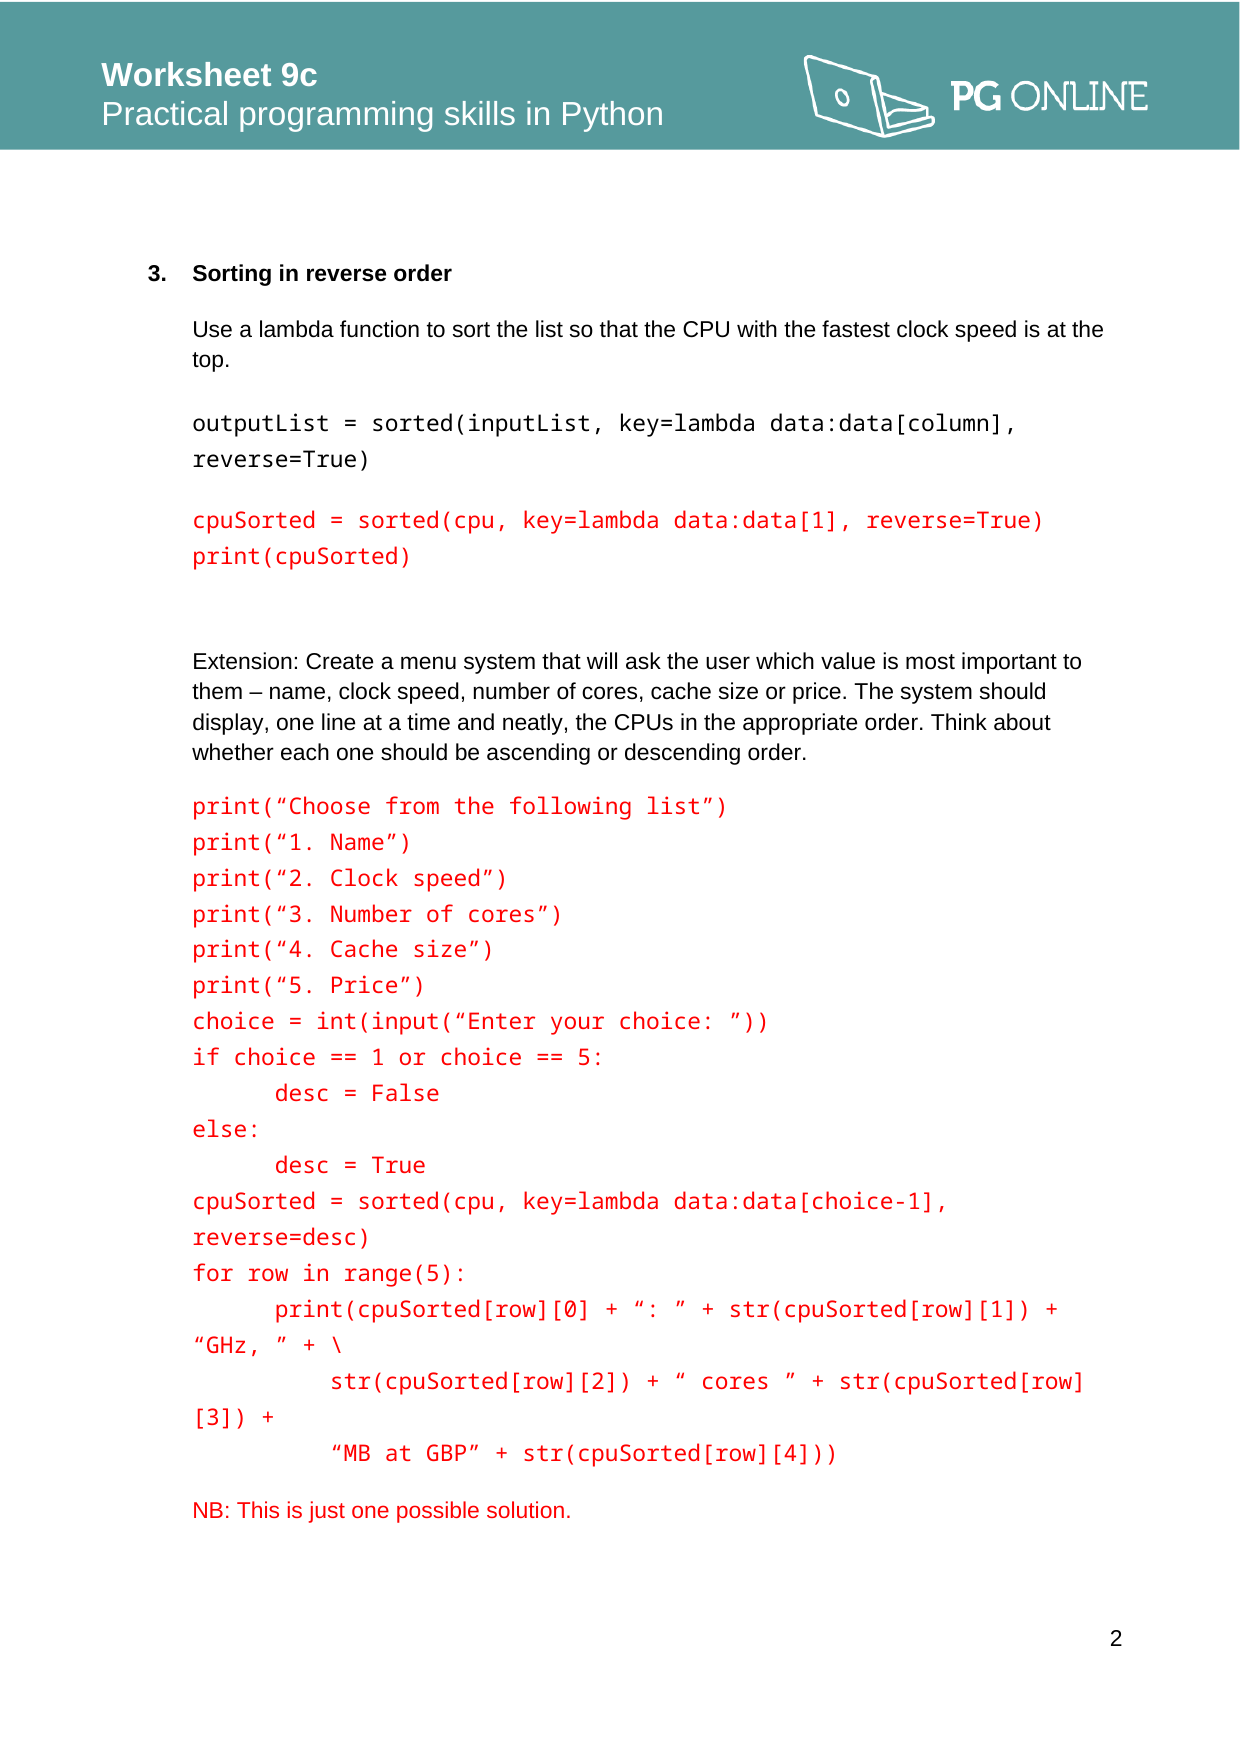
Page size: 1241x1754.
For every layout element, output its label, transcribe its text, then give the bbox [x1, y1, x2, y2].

picture [803, 55, 1148, 138]
text Extension: Create a menu system that will ask the user which value is most important to them – name, clock speed, number of cores, cache size or price. The system should display, one line at a time and neatly, the CPUs in the appropriate order. Think about whether each one should be ascending or descending order. [192, 648, 1122, 765]
text cpuSorted = sorted(cpu, key=lambda data:data[1], reverse=True) print(cpuSorted) [192, 504, 1122, 571]
list Sorting in reverse order [148, 260, 1122, 287]
text print(“Choose from the following list”) print(“1. Name”) print(“2. Clock speed”) print(“3. Number of cores”) print(“4. Cache size”) print(“5. Price”) choice = int(input(“Enter your choice: ”)) if choice == 1 or choice == 5: desc = False else: desc = True cpuSorted = sorted(cpu, key=lambda data:data[choice-1], reverse=desc) for row in range(5): print(cpuSorted[row][0] + “: ” + str(cpuSorted[row][1]) + “GHz, ” + \ str(cpuSorted[row][2]) + “ cores ” + str(cpuSorted[row][3]) + [192, 790, 1122, 1432]
text Use a lambda function to sort the list so that the CPU with the fastest clock speed is at the top. outputList = sorted(inputList, key=lambda data:data[column], reverse=True) [192, 316, 1122, 474]
text NB: This is just one possible solution. [192, 1497, 1122, 1524]
text “MB at GBP” + str(cpuSorted[row][4])) [192, 1437, 1122, 1468]
